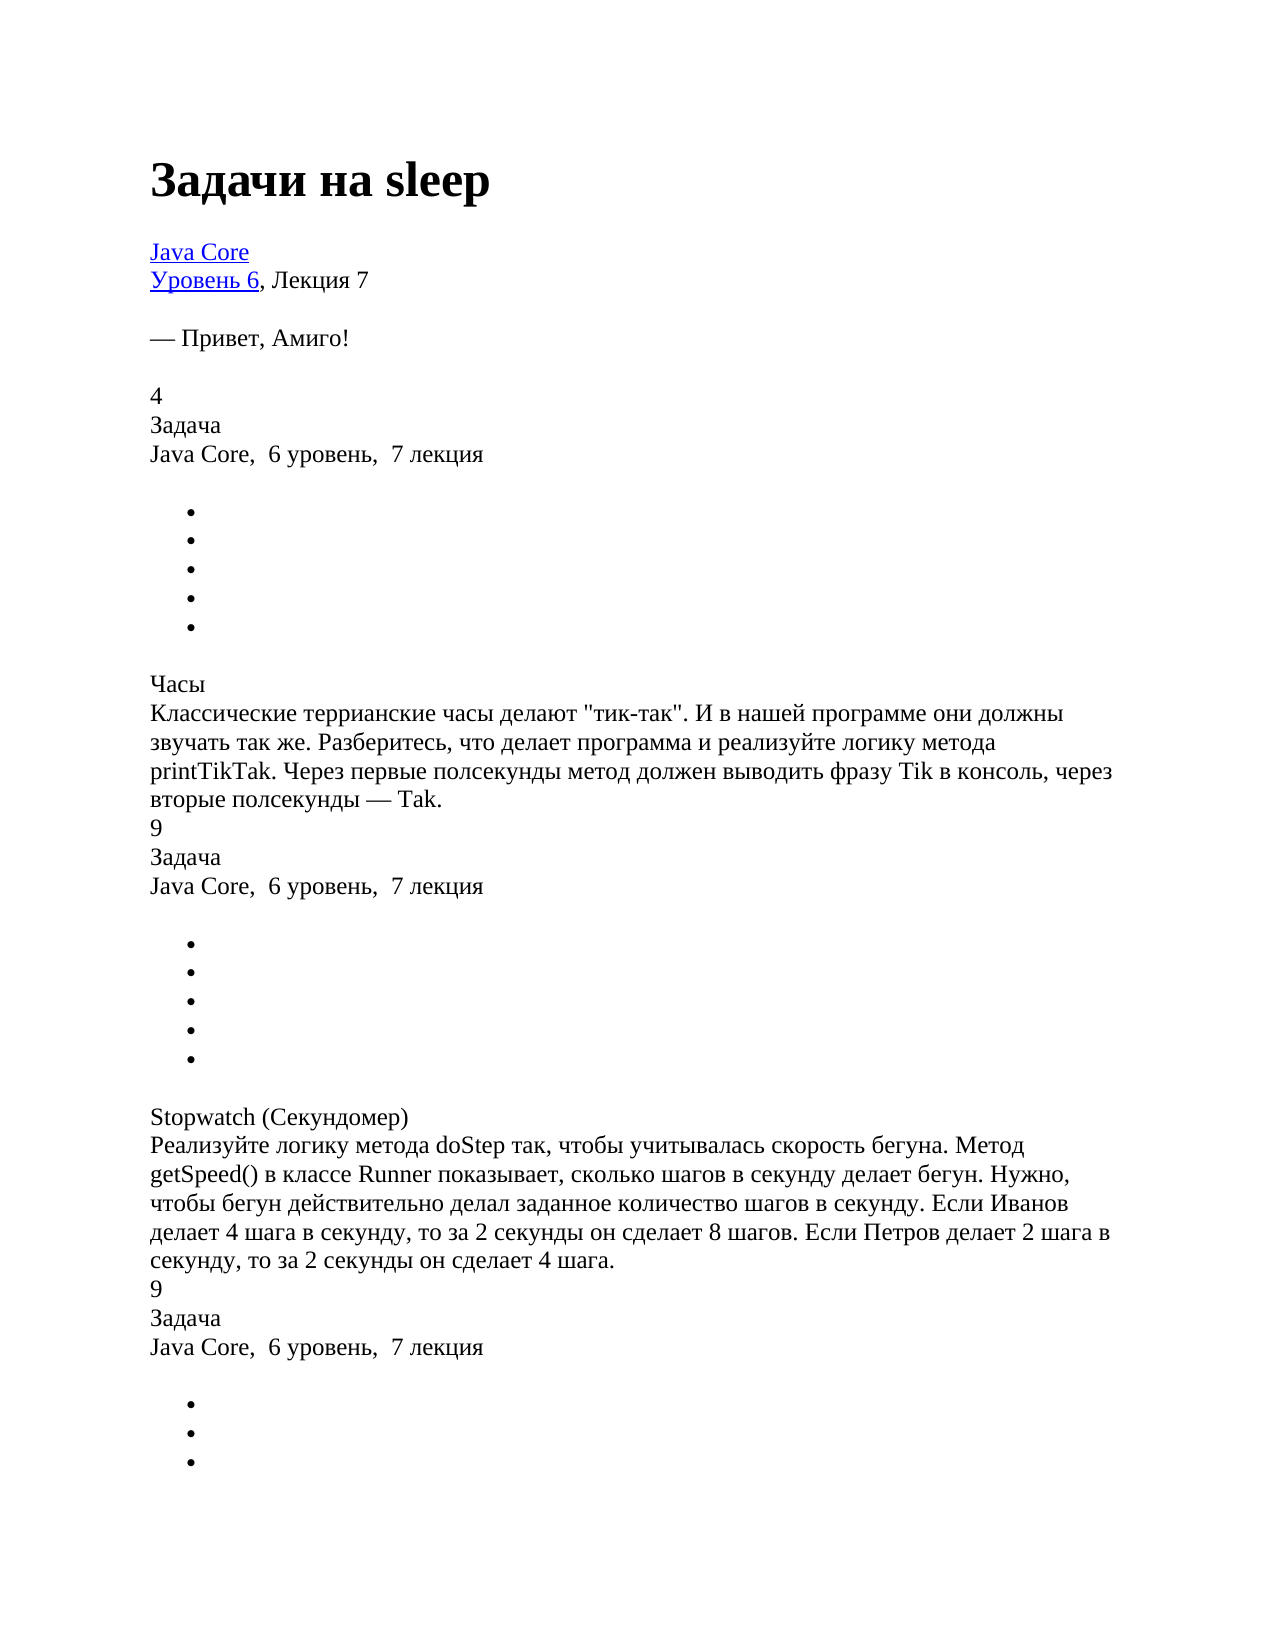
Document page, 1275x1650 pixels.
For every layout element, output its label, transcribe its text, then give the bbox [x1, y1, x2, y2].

text 4 [150, 381, 1125, 410]
text Классические террианские часы делают "тик-так". И в нашей программе они должны звучать так же. Разберитесь, что делает программа и реализуйте логику метода printTikTak. Через первые полсекунды метод должен выводить фразу Tik в консоль, через вторые полсекунды — Tak. [150, 698, 1125, 813]
text Уровень 6, Лекция 7 [150, 265, 1125, 294]
text Stopwatch (Секундомер) [150, 1102, 1125, 1130]
text Java Core, 6 уровень, 7 лекция [150, 1332, 1125, 1360]
text — Привет, Амиго! [150, 323, 1125, 352]
text 9 [150, 813, 1125, 842]
text Часы [150, 669, 1125, 698]
text Задача [150, 1303, 1125, 1332]
text Java Core [150, 237, 1125, 265]
text Задача [150, 842, 1125, 871]
text Java Core, 6 уровень, 7 лекция [150, 439, 1125, 467]
text 9 [150, 1274, 1125, 1303]
text Задача [150, 410, 1125, 439]
text Реализуйте логику метода doStep так, чтобы учитывалась скорость бегуна. Метод getSpeed() в классе Runner показывает, сколько шагов в секунду делает бегун. Нужно, чтобы бегун действительно делал заданное количество шагов в секунду. Если Иванов делает 4 шага в секунду, то за 2 секунды он сделает 8 шагов. Если Петров делает 2 шага в секунду, то за 2 секунды он сделает 4 шага. [150, 1130, 1125, 1274]
text Java Core, 6 уровень, 7 лекция [150, 871, 1125, 899]
text Задачи на sleep [150, 150, 1125, 207]
